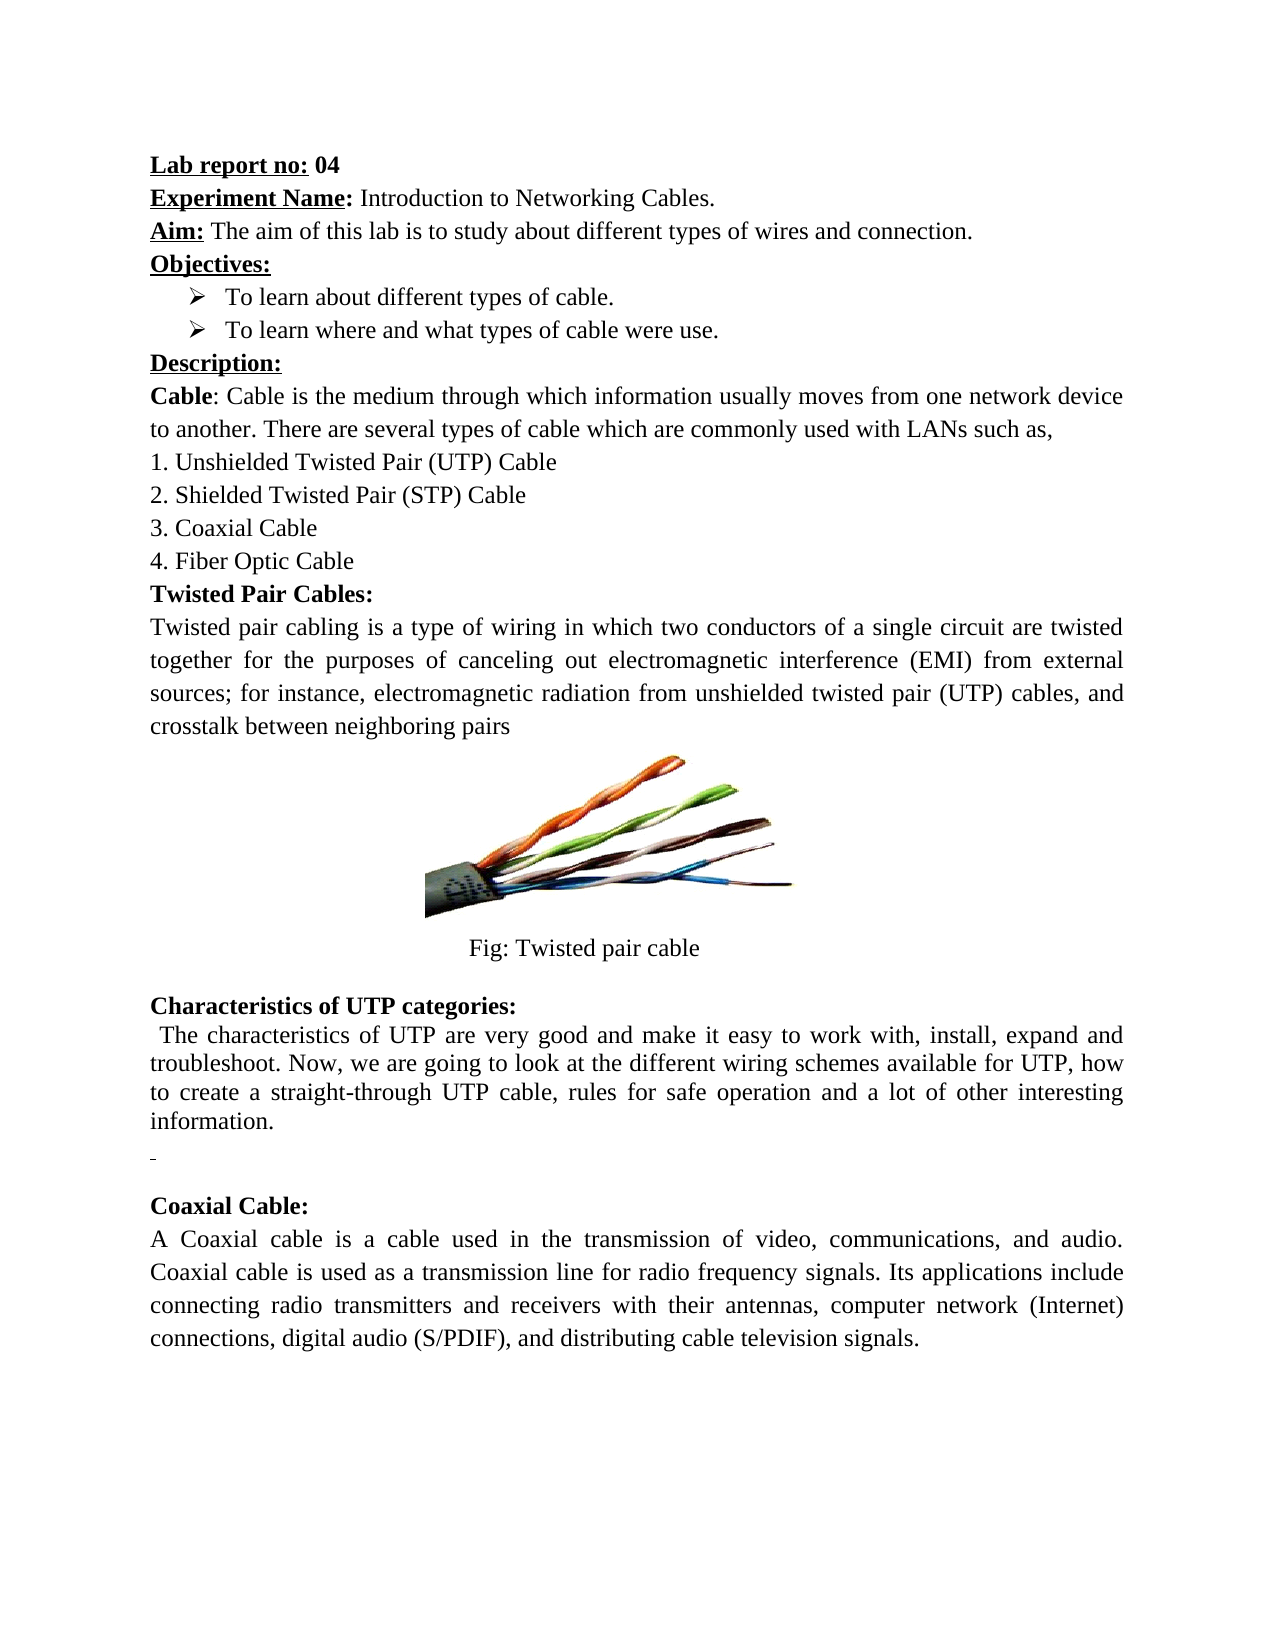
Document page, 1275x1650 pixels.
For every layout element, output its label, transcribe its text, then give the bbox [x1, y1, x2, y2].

text 3. Coaxial Cable [150, 513, 1125, 542]
text The characteristics of UTP are very good and make it easy to work with, install, expand and troubleshoot. Now, we are going to look at the different wiring schemes available for UTP, how to create a straight-through UTP cable, rules for safe operation and a lot of other interesting information. [150, 1020, 1125, 1135]
picture [425, 744, 808, 934]
text A Coaxial cable is a cable used in the transmission of video, communications, and audio. Coaxial cable is used as a transmission line for radio frequency signals. Its applications include connecting radio transmitters and receivers with their antennas, computer network (Internet) connections, digital audio (S/PDIF), and distributing cable television signals. [150, 1224, 1125, 1352]
text 2. Shielded Twisted Pair (STP) Cable [150, 480, 1125, 509]
text Fig: Twisted pair cable [150, 933, 1125, 962]
text Objectives: [150, 249, 1125, 278]
text Twisted Pair Cables: [150, 579, 1125, 608]
text 4. Fiber Optic Cable [150, 546, 1125, 575]
text 1. Unshielded Twisted Pair (UTP) Cable [150, 447, 1125, 476]
text Coaxial Cable: [150, 1191, 1125, 1219]
text Twisted pair cabling is a type of wiring in which two conductors of a single circuit are twisted together for the purposes of canceling out electromagnetic interference (EMI) from external sources; for instance, electromagnetic radiation from unshielded twisted pair (UTP) cables, and crosstalk between neighboring pairs [150, 612, 1125, 740]
text Description: [150, 348, 1125, 377]
text Cable: Cable is the medium through which information usually moves from one network device to another. There are several types of cable which are commonly used with LANs such as, [150, 381, 1125, 443]
text Experiment Name: Introduction to Networking Cables. [150, 183, 1125, 212]
list To learn about different types of cable. [187, 282, 1125, 311]
list To learn where and what types of cable were use. [187, 315, 1125, 344]
text Characteristics of UTP categories: [150, 991, 1125, 1020]
text Lab report no: 04 [150, 150, 1125, 179]
text Aim: The aim of this lab is to study about different types of wires and connection. [150, 216, 1125, 245]
